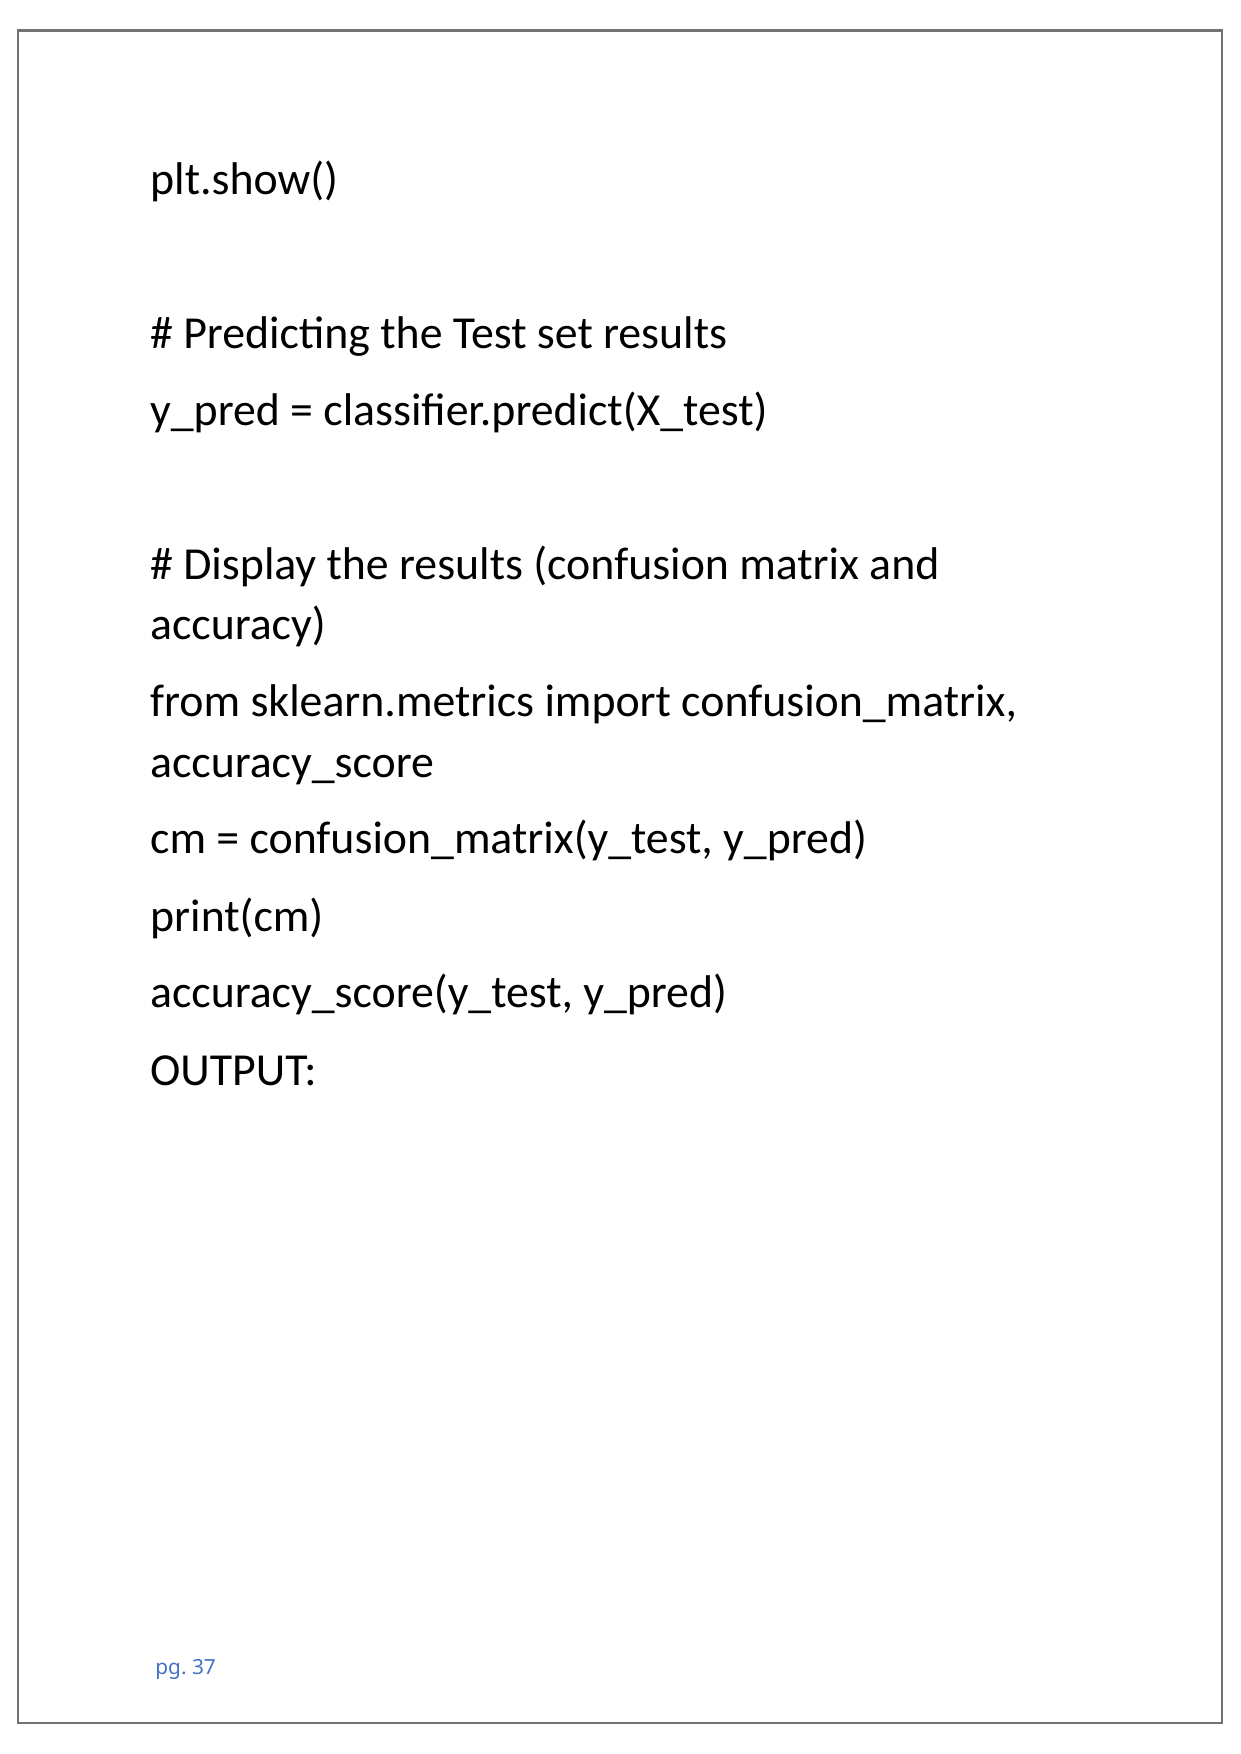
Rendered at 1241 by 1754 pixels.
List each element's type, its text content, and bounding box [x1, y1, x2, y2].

text # Predicting the Test set results [150, 304, 1090, 360]
text y_pred = classifier.predict(X_test) [150, 381, 1090, 437]
text plt.show() [150, 150, 1090, 206]
text accuracy_score(y_test, y_pred) [150, 963, 1090, 1019]
text from sklearn.metrics import confusion_matrix, accuracy_score [150, 672, 1090, 788]
text OUTPUT: [150, 1040, 1090, 1096]
text print(cm) [150, 886, 1090, 942]
text cm = confusion_matrix(y_test, y_pred) [150, 809, 1090, 865]
text # Display the results (confusion matrix and accuracy) [150, 535, 1090, 651]
